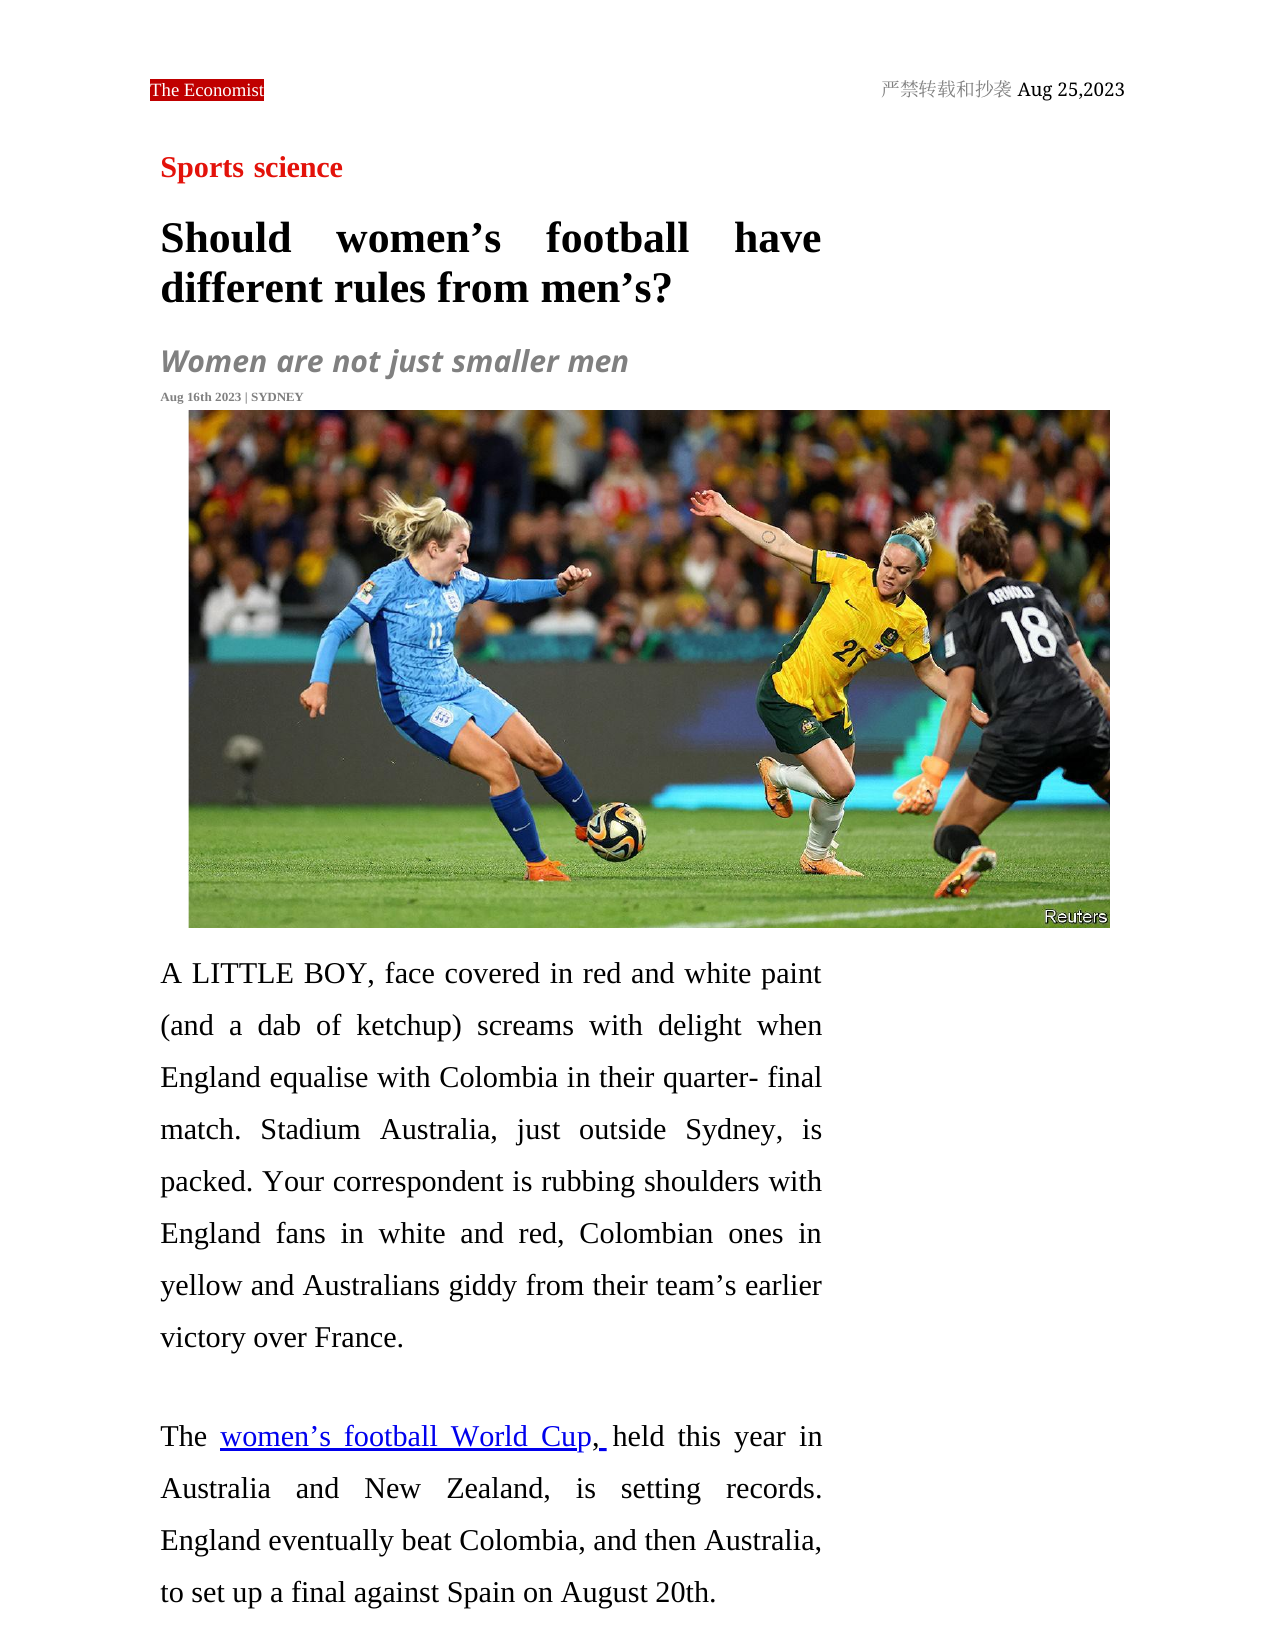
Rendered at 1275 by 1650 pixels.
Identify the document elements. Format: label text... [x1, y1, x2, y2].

text Aug 16th 2023 | SYDNEY [160, 389, 835, 404]
text The women’s football World Cup, held this year in Australia and New Zealand, is setting records. England eventually beat Colombia, and then Australia, to set up a final against Spain on August 20th. [160, 1418, 823, 1609]
text Sports science [160, 149, 835, 184]
title Should women’s football have different rules from men’s? [160, 211, 822, 312]
text A LITTLE BOY, face covered in red and white paint (and a dab of ketchup) screams with delight when England equalise with Colombia in their quarter- final match. Stadium Australia, just outside Sydney, is packed. Your correspondent is rubbing shoulders with England fans in white and red, Colombian ones in yellow and Australians giddy from their team’s earlier victory over France. [160, 955, 823, 1353]
text Women are not just smaller men [160, 340, 835, 381]
picture [188, 410, 1110, 928]
